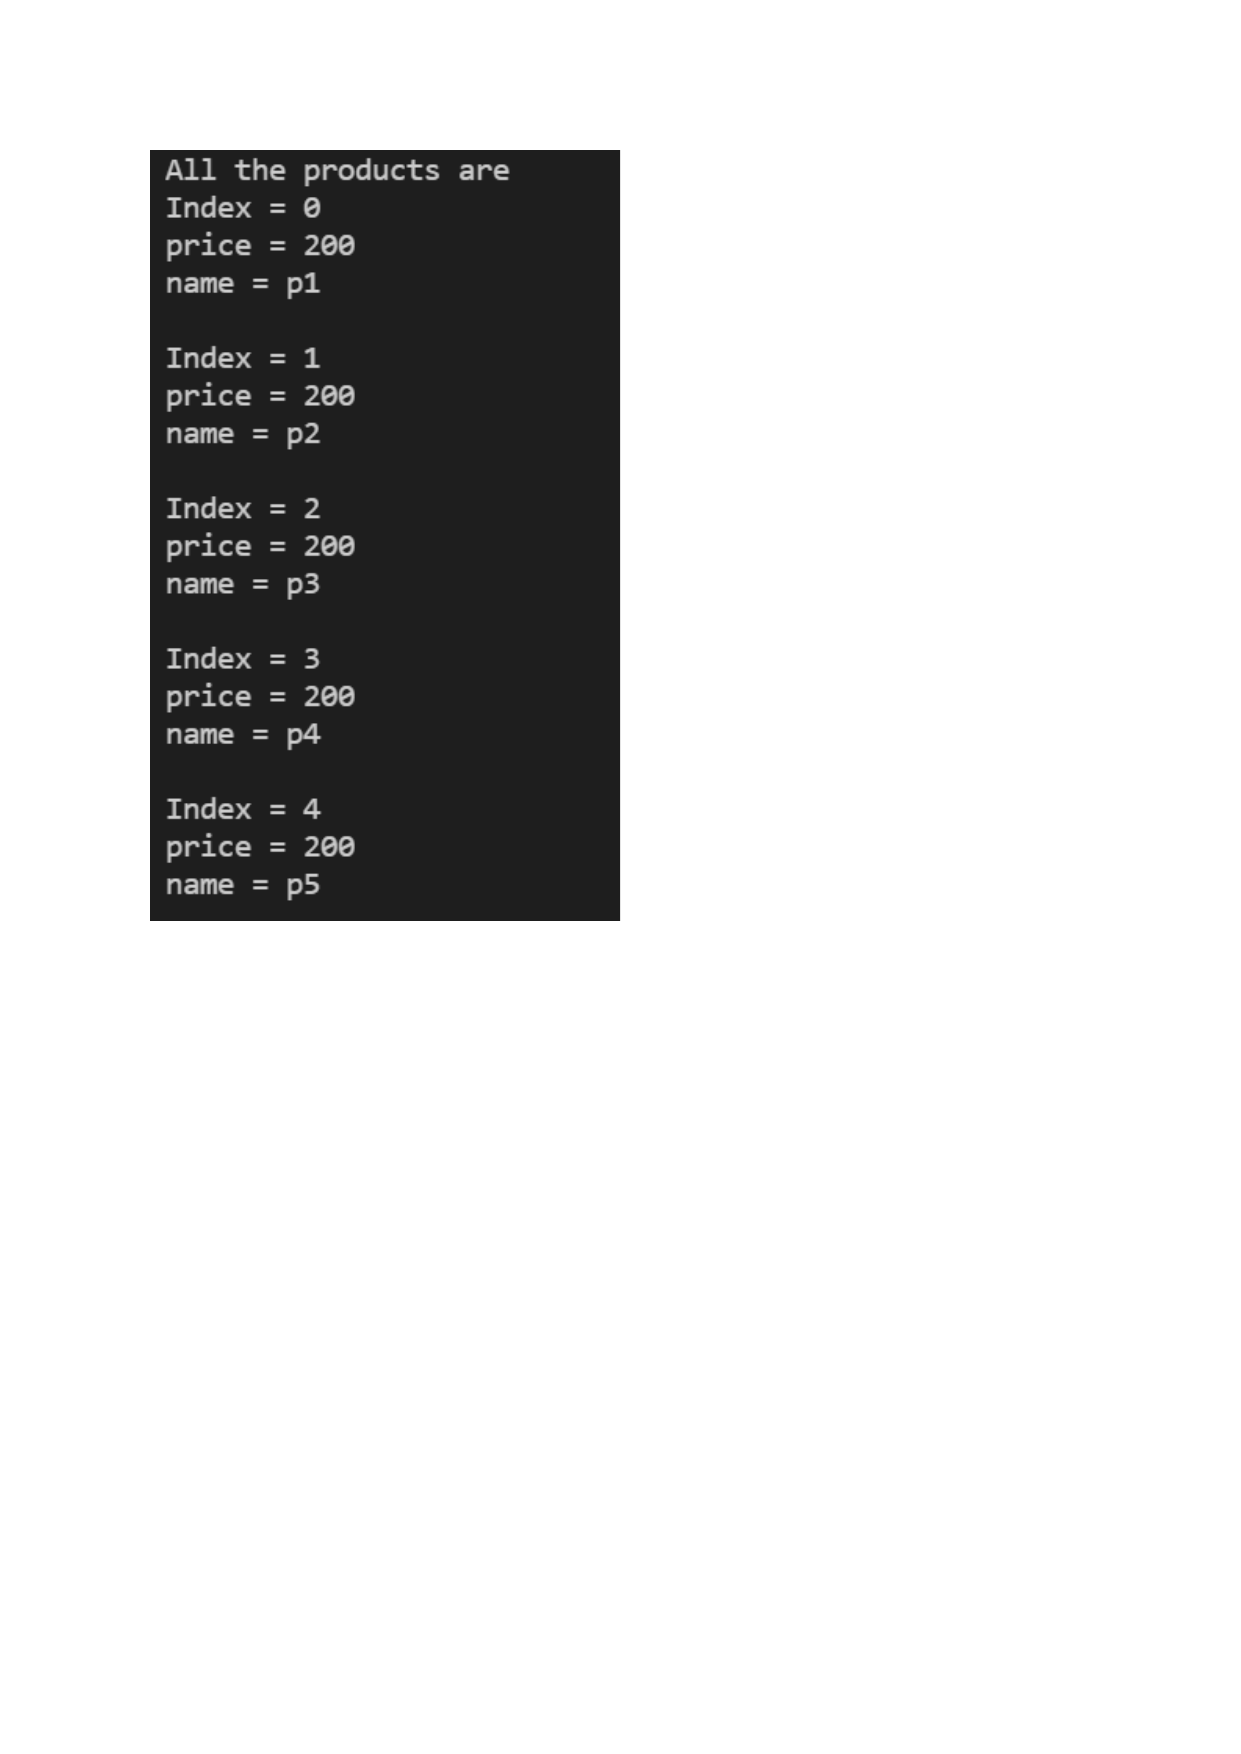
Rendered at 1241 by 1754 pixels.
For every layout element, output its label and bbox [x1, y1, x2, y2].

picture [150, 150, 621, 921]
